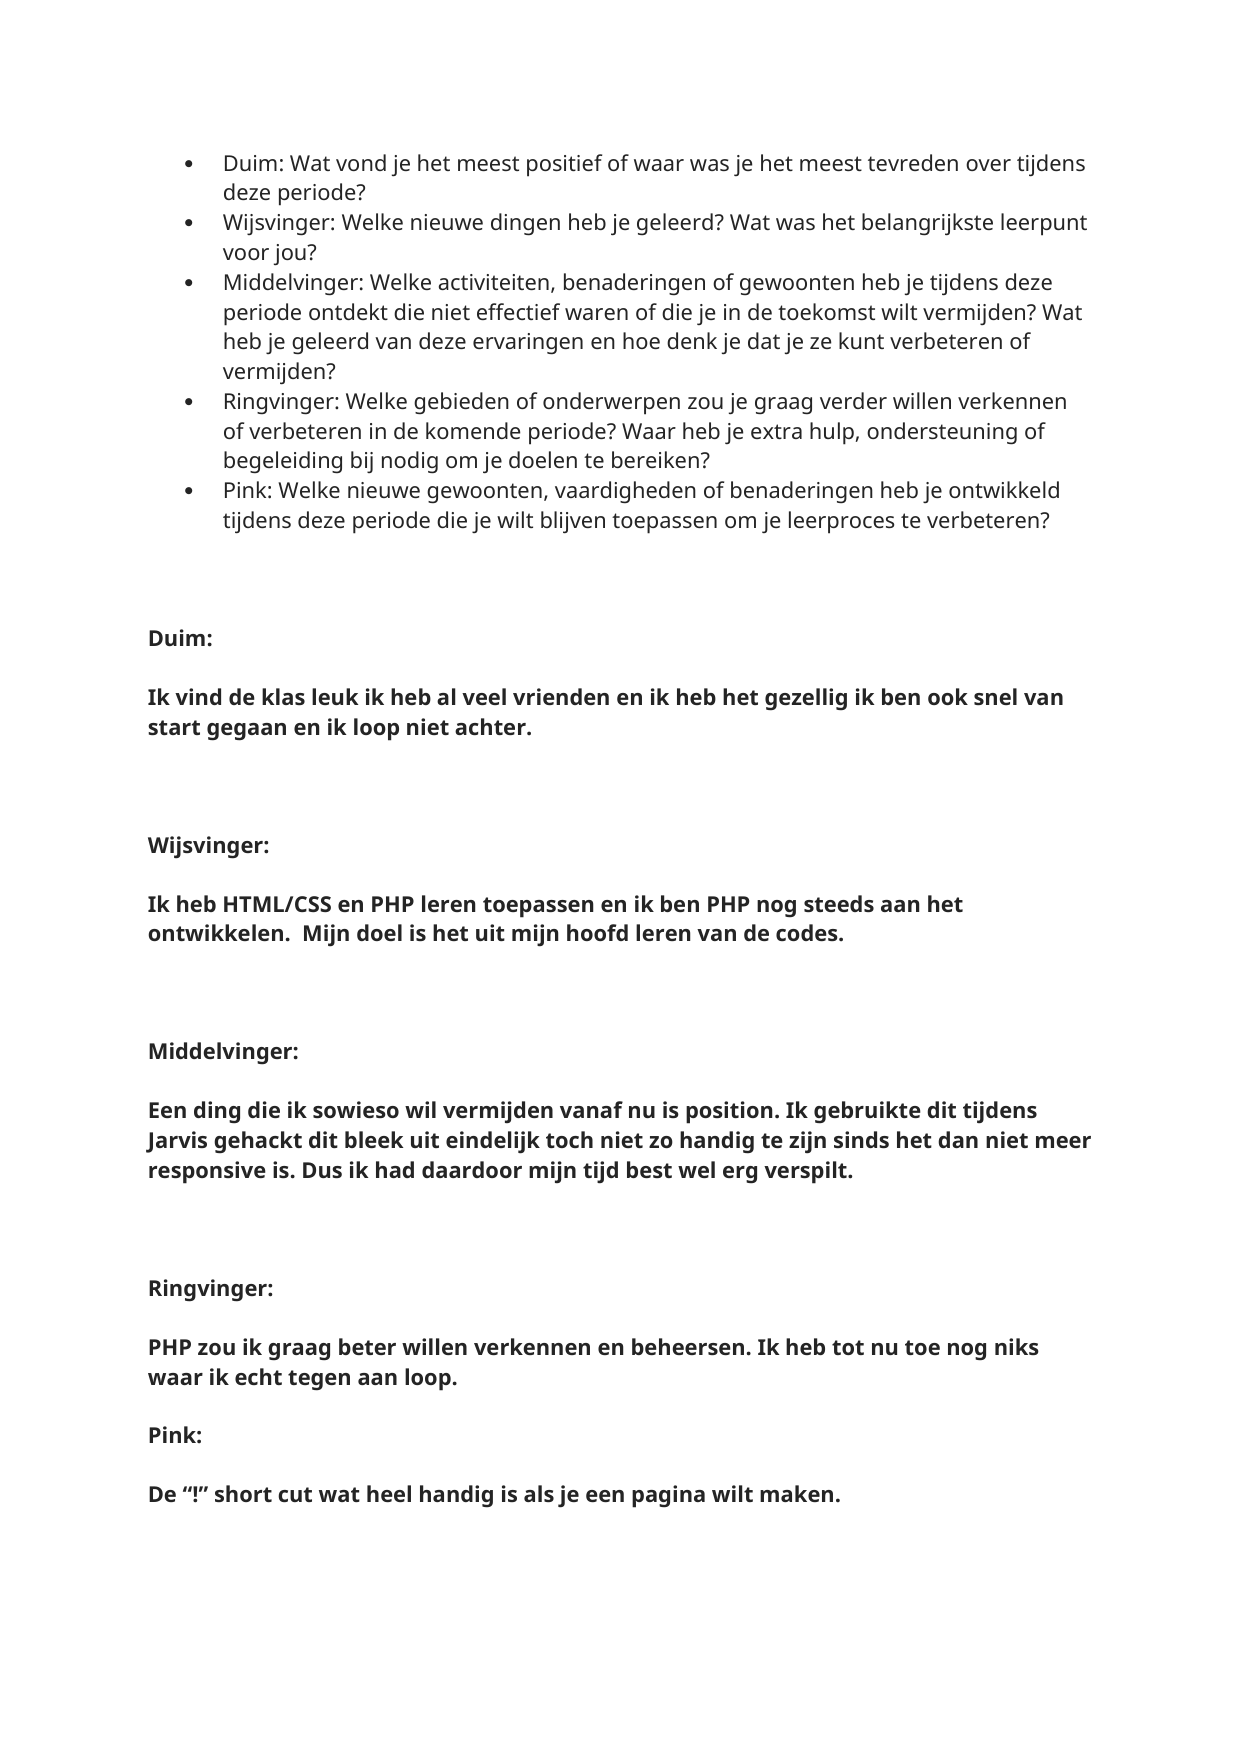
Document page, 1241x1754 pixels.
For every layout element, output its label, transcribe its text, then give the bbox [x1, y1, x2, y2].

text Ringvinger: [148, 1273, 1093, 1303]
text Ik heb HTML/CSS en PHP leren toepassen en ik ben PHP nog steeds aan het ontwikkelen. Mijn doel is het uit mijn hoofd leren van de codes. [148, 889, 1093, 948]
list Pink: Welke nieuwe gewoonten, vaardigheden of benaderingen heb je ontwikkeld tijdens deze periode die je wilt blijven toepassen om je leerproces te verbeteren? [185, 475, 1093, 535]
text PHP zou ik graag beter willen verkennen en beheersen. Ik heb tot nu toe nog niks waar ik echt tegen aan loop. [148, 1332, 1093, 1391]
text Duim: [148, 623, 1093, 653]
list Middelvinger: Welke activiteiten, benaderingen of gewoonten heb je tijdens deze periode ontdekt die niet effectief waren of die je in de toekomst wilt vermijden? Wat heb je geleerd van deze ervaringen en hoe denk je dat je ze kunt verbeteren of vermijden? [185, 267, 1093, 386]
list Ringvinger: Welke gebieden of onderwerpen zou je graag verder willen verkennen of verbeteren in de komende periode? Waar heb je extra hulp, ondersteuning of begeleiding bij nodig om je doelen te bereiken? [185, 386, 1093, 475]
text Wijsvinger: [148, 830, 1093, 859]
text Middelvinger: [148, 1036, 1093, 1066]
list Duim: Wat vond je het meest positief of waar was je het meest tevreden over tijdens deze periode? [185, 148, 1093, 207]
text Pink: [148, 1421, 1093, 1450]
text Een ding die ik sowieso wil vermijden vanaf nu is position. Ik gebruikte dit tijdens Jarvis gehackt dit bleek uit eindelijk toch niet zo handig te zijn sinds het dan niet meer responsive is. Dus ik had daardoor mijn tijd best wel erg verspilt. [148, 1095, 1093, 1185]
text De “!” short cut wat heel handig is als je een pagina wilt maken. [148, 1479, 1093, 1509]
text Ik vind de klas leuk ik heb al veel vrienden en ik heb het gezellig ik ben ook snel van start gegaan en ik loop niet achter. [148, 682, 1093, 742]
list Wijsvinger: Welke nieuwe dingen heb je geleerd? Wat was het belangrijkste leerpunt voor jou? [185, 207, 1093, 267]
